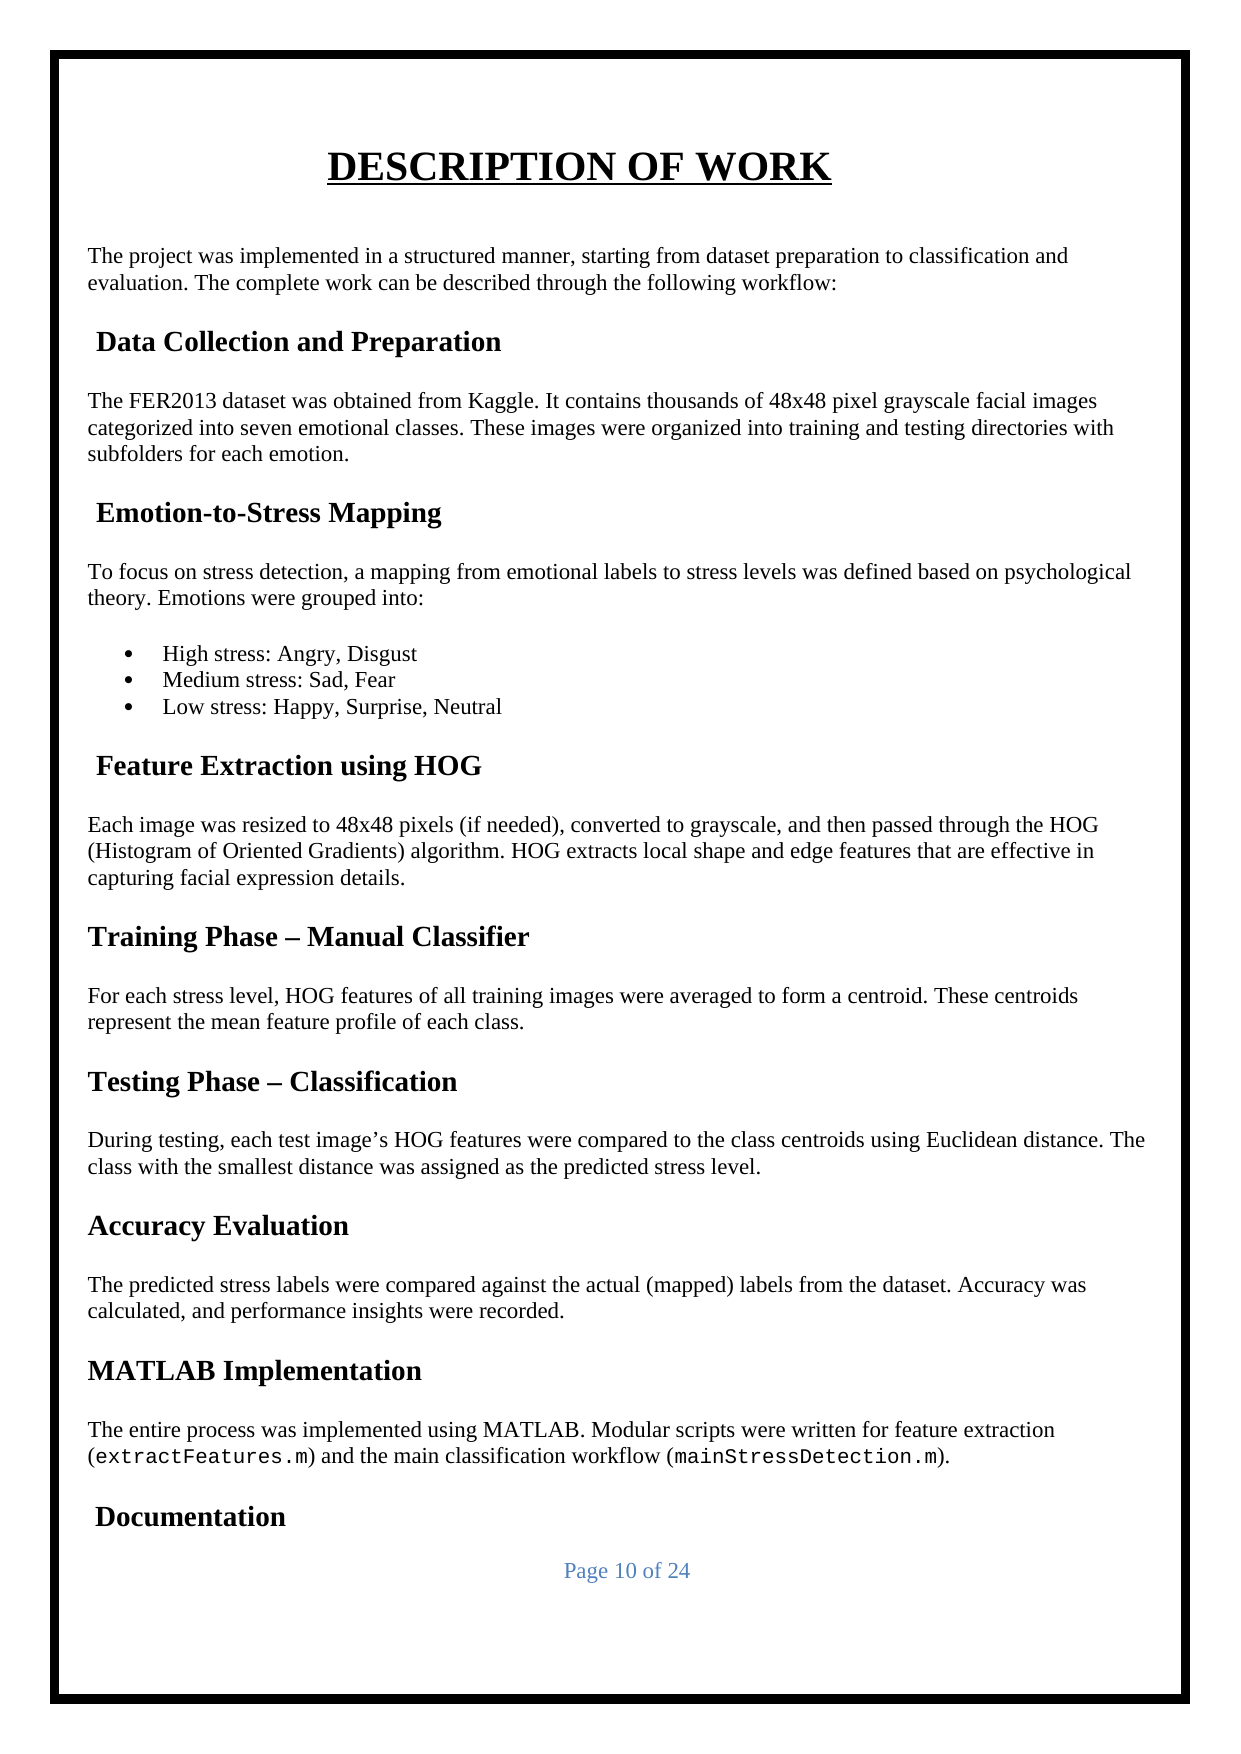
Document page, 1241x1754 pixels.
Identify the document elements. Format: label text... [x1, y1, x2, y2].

text The predicted stress labels were compared against the actual (mapped) labels from the dataset. Accuracy was calculated, and performance insights were recorded. [87, 1271, 1166, 1324]
subtitle Emotion-to-Stress Mapping [87, 495, 1166, 529]
list Low stress: Happy, Surprise, Neutral [125, 693, 1166, 719]
list High stress: Angry, Disgust [125, 640, 1166, 666]
text To focus on stress detection, a mapping from emotional labels to stress levels was defined based on psychological theory. Emotions were grouped into: [87, 558, 1166, 611]
subtitle DESCRIPTION OF WORK [87, 142, 1166, 189]
subtitle Data Collection and Preparation [87, 324, 1166, 358]
subtitle MATLAB Implementation [87, 1353, 1166, 1386]
subtitle Accuracy Evaluation [87, 1208, 1166, 1242]
text The entire process was implemented using MATLAB. Modular scripts were written for feature extraction (extractFeatures.m) and the main classification workflow (mainStressDetection.m). [87, 1416, 1166, 1469]
text Each image was resized to 48x48 pixels (if needed), converted to grayscale, and then passed through the HOG (Histogram of Oriented Gradients) algorithm. HOG extracts local shape and edge features that are effective in capturing facial expression details. [87, 811, 1166, 890]
subtitle Documentation [87, 1499, 1166, 1532]
text The project was implemented in a structured manner, starting from dataset preparation to classification and evaluation. The complete work can be described through the following workflow: [87, 243, 1166, 295]
text The FER2013 dataset was obtained from Kaggle. It contains thousands of 48x48 pixel grayscale facial images categorized into seven emotional classes. These images were organized into training and testing directories with subfolders for each emotion. [87, 387, 1166, 466]
text During testing, each test image’s HOG features were compared to the class centroids using Euclidean distance. The class with the smallest distance was assigned as the predicted stress level. [87, 1126, 1166, 1179]
subtitle Feature Extraction using HOG [87, 748, 1166, 782]
subtitle Testing Phase – Classification [87, 1064, 1166, 1097]
list Medium stress: Sad, Fear [125, 666, 1166, 693]
text For each stress level, HOG features of all training images were averaged to form a centroid. These centroids represent the mean feature profile of each class. [87, 982, 1166, 1034]
subtitle Training Phase – Manual Classifier [87, 919, 1166, 953]
